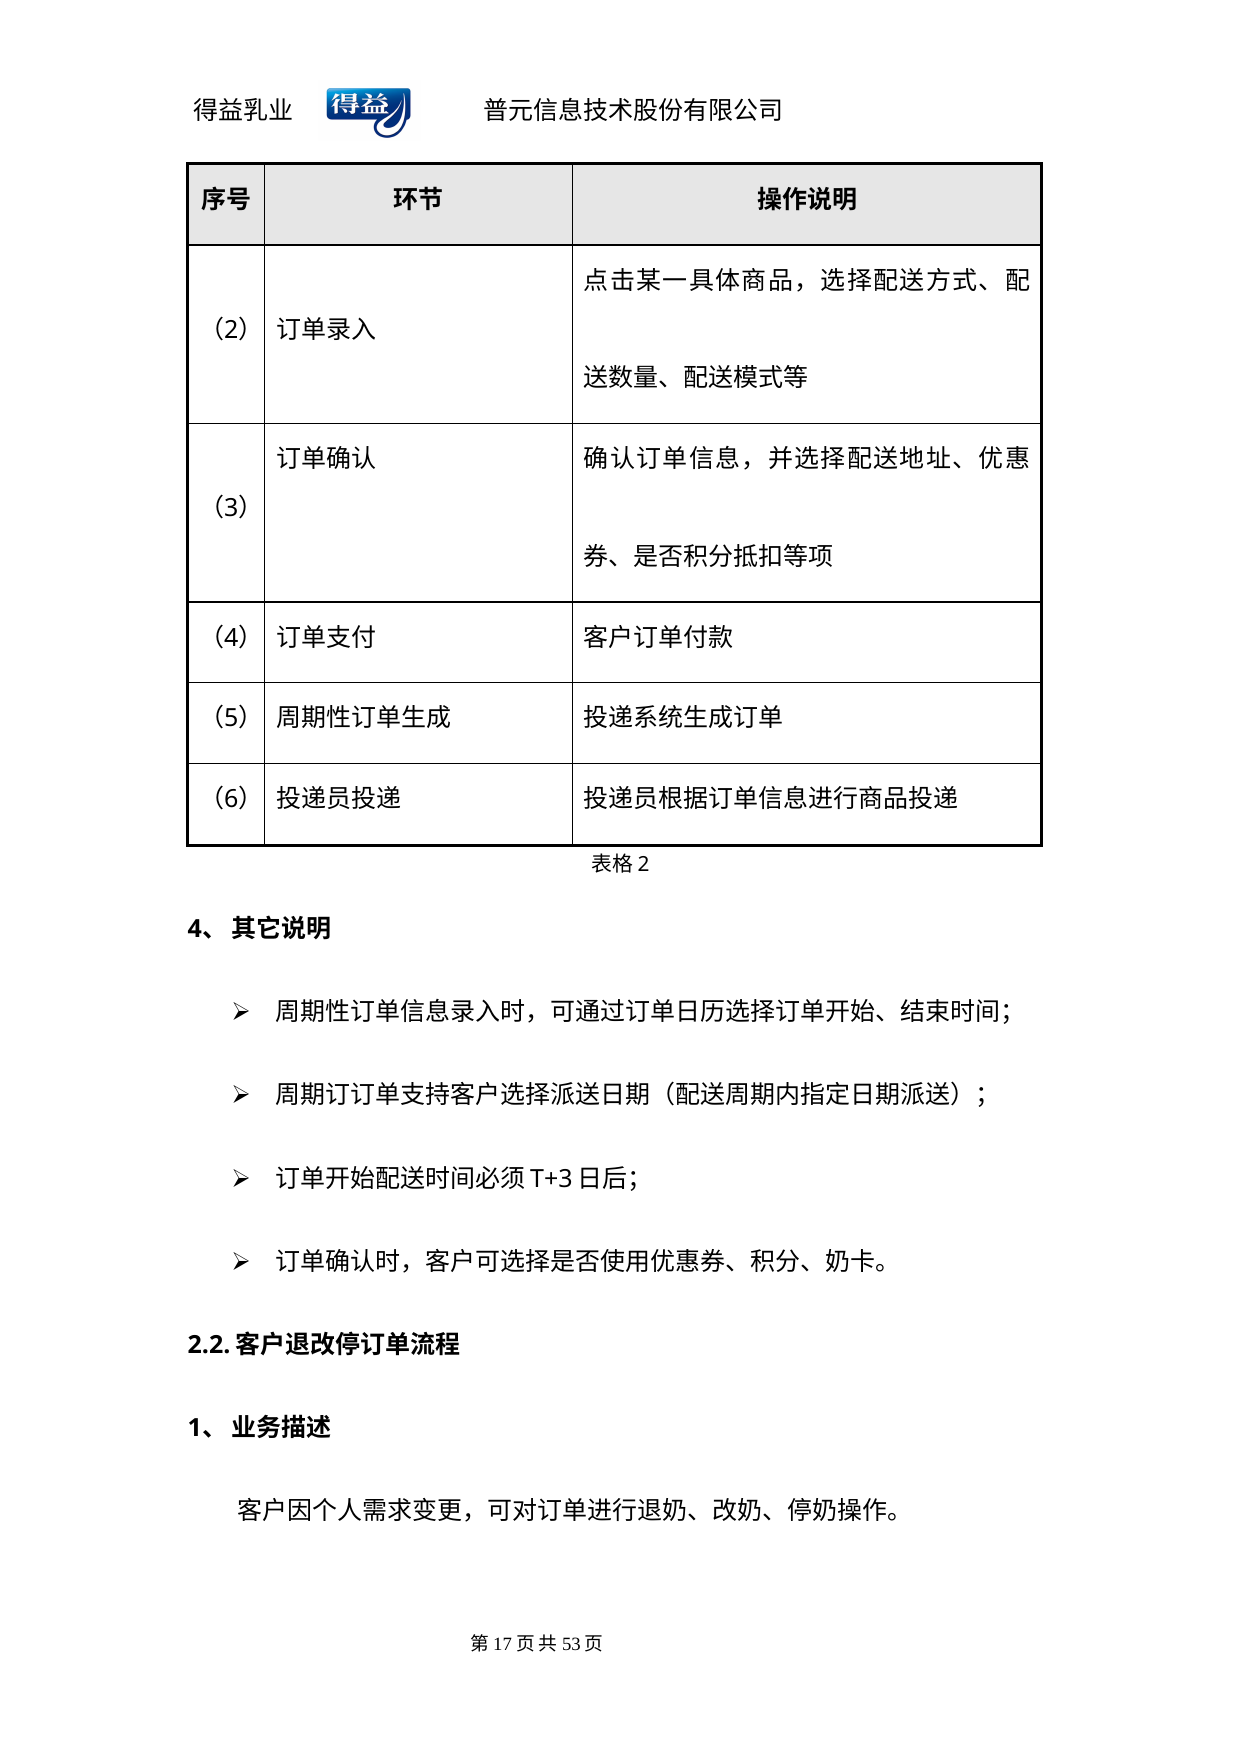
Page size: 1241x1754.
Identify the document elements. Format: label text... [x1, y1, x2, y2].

table_cell 订单确认 [265, 424, 572, 601]
list 订单确认时，客户可选择是否使用优惠券、积分、奶卡。 [231, 1227, 1053, 1292]
list 其它说明 [187, 894, 1053, 959]
table_cell 周期性订单生成 [265, 683, 572, 763]
table_cell 投递员根据订单信息进行商品投递 [573, 764, 1040, 843]
table_header 环节 [265, 165, 572, 244]
text 客户因个人需求变更，可对订单进行退奶、改奶、停奶操作。 [187, 1476, 1053, 1541]
picture [318, 80, 421, 141]
table_header 操作说明 [573, 165, 1040, 244]
list 周期性订单信息录入时，可通过订单日历选择订单开始、结束时间； [231, 977, 1053, 1042]
table_cell 投递员投递 [265, 764, 572, 843]
table_cell [189, 246, 264, 423]
table_header 序号 [189, 165, 264, 244]
table_cell 订单录入 [265, 246, 572, 423]
table_cell 客户订单付款 [573, 603, 1040, 682]
table_cell [189, 603, 264, 682]
table_cell [189, 764, 264, 843]
text 表格 2 [187, 847, 1053, 879]
table_cell 确认订单信息，并选择配送地址、优惠券、是否积分抵扣等项 [573, 424, 1040, 601]
list 业务描述 [187, 1393, 1053, 1458]
table_cell 点击某一具体商品，选择配送方式、配送数量、配送模式等 [573, 246, 1040, 423]
table_cell 订单支付 [265, 603, 572, 682]
list 周期订订单支持客户选择派送日期（配送周期内指定日期派送）； [231, 1061, 1053, 1126]
list 订单开始配送时间必须T+3日后； [231, 1144, 1053, 1209]
table_cell 投递系统生成订单 [573, 683, 1040, 763]
table_cell [189, 683, 264, 763]
subtitle 客户退改停订单流程 [187, 1310, 1053, 1375]
table_cell [189, 424, 264, 601]
